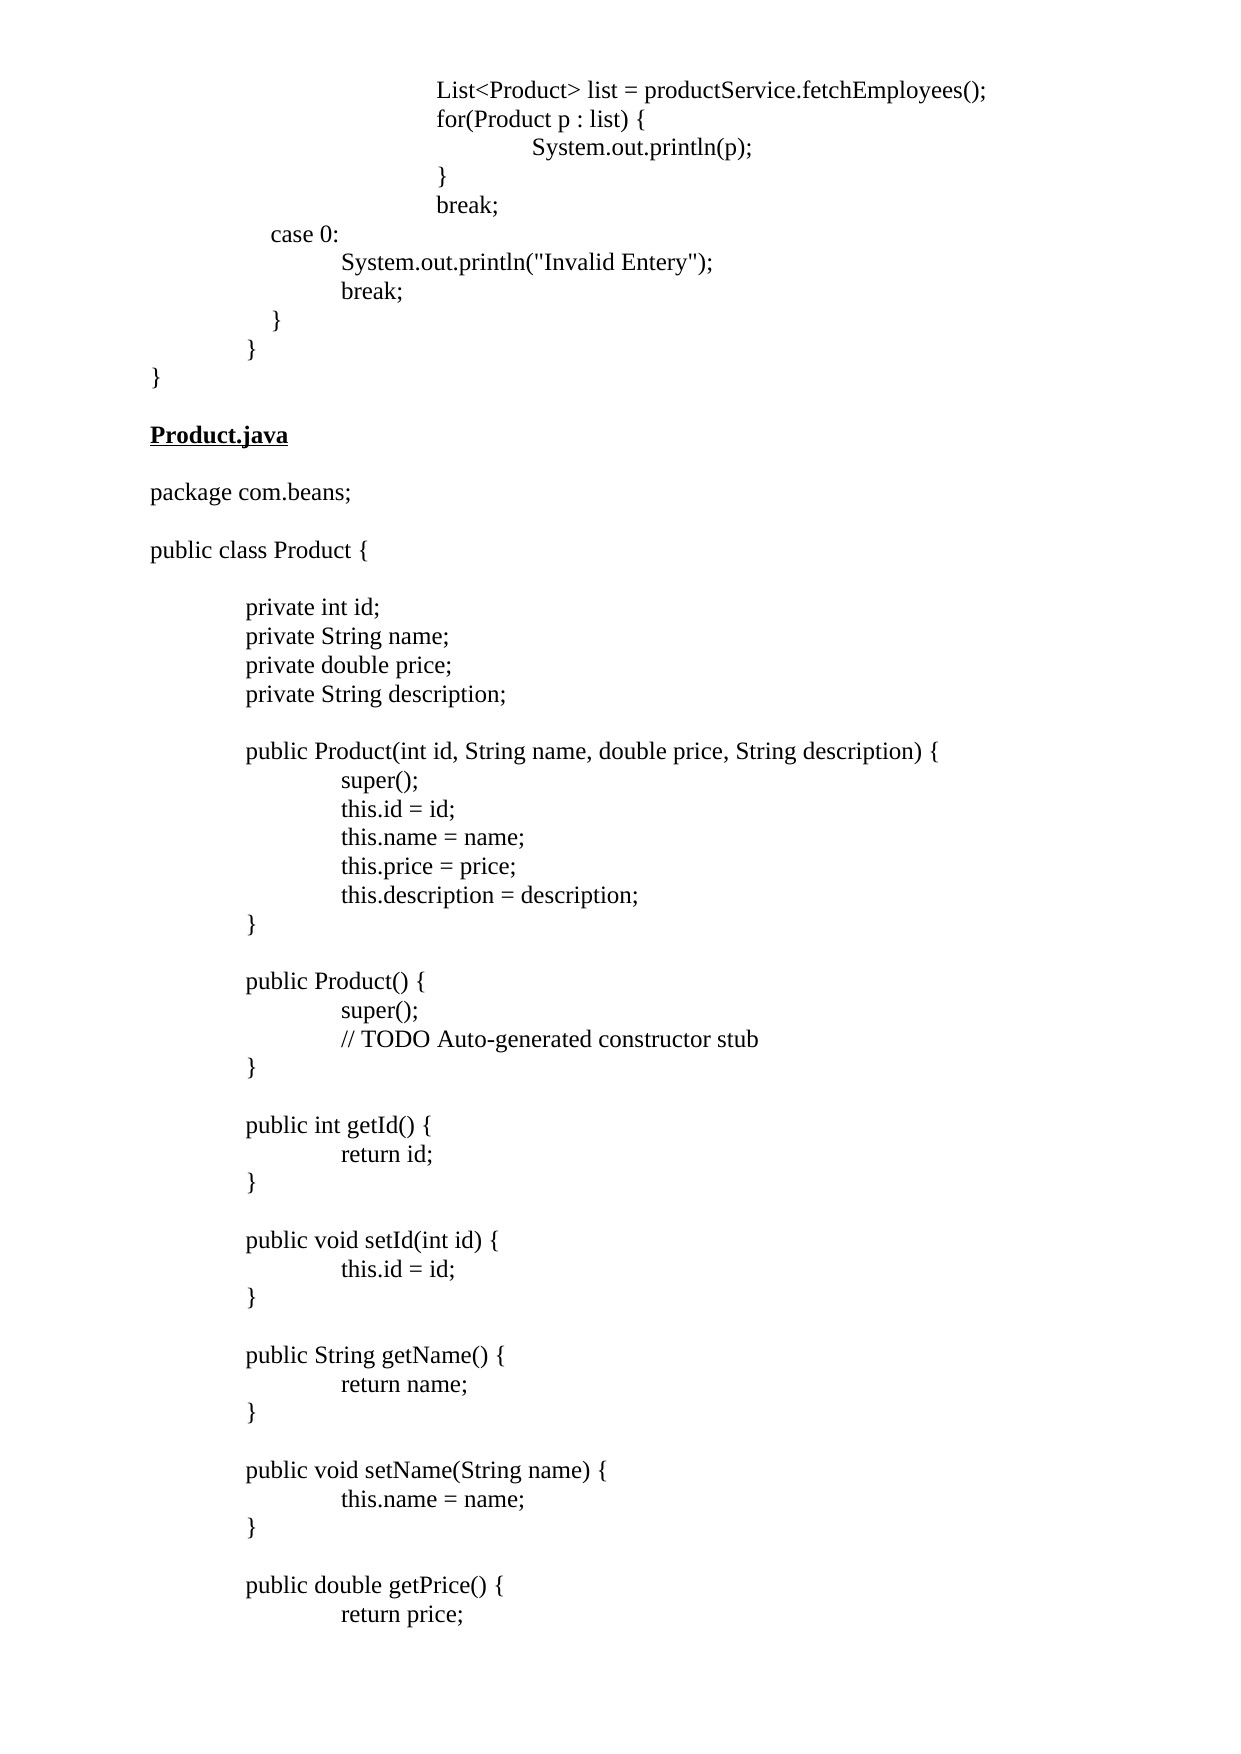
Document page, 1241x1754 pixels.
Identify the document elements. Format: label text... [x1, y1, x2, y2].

text Product.java [150, 420, 1090, 449]
text private int id; [150, 592, 1090, 621]
text return price; [150, 1599, 1090, 1627]
text this.id = id; [150, 794, 1090, 822]
text private double price; [150, 650, 1090, 679]
text } [150, 1397, 1090, 1426]
text package com.beans; [150, 477, 1090, 506]
text this.price = price; [150, 851, 1090, 880]
text public Product() { [150, 966, 1090, 995]
text this.name = name; [150, 1484, 1090, 1512]
text System.out.println("Invalid Entery"); [150, 247, 1090, 276]
text return id; [150, 1139, 1090, 1167]
text } [150, 334, 1090, 362]
text public String getName() { [150, 1340, 1090, 1369]
text private String description; [150, 679, 1090, 707]
text List<Product> list = productService.fetchEmployees(); [150, 75, 1090, 104]
text break; [150, 190, 1090, 219]
text case 0: [150, 219, 1090, 247]
text public class Product { [150, 535, 1090, 564]
text public double getPrice() { [150, 1570, 1090, 1599]
text super(); [150, 995, 1090, 1024]
text return name; [150, 1369, 1090, 1397]
text } [150, 1282, 1090, 1311]
text public Product(int id, String name, double price, String description) { [150, 736, 1090, 765]
text for(Product p : list) { [150, 104, 1090, 132]
text } [150, 362, 1090, 391]
text public void setId(int id) { [150, 1225, 1090, 1254]
text this.name = name; [150, 822, 1090, 851]
text System.out.println(p); [150, 132, 1090, 161]
text public void setName(String name) { [150, 1455, 1090, 1484]
text this.description = description; [150, 880, 1090, 909]
text } [150, 1167, 1090, 1196]
text this.id = id; [150, 1254, 1090, 1282]
text } [150, 161, 1090, 190]
text public int getId() { [150, 1110, 1090, 1139]
text break; [150, 276, 1090, 305]
text super(); [150, 765, 1090, 794]
text } [150, 1052, 1090, 1081]
text // TODO Auto-generated constructor stub [150, 1024, 1090, 1052]
text } [150, 305, 1090, 334]
text } [150, 909, 1090, 937]
text } [150, 1512, 1090, 1541]
text private String name; [150, 621, 1090, 650]
